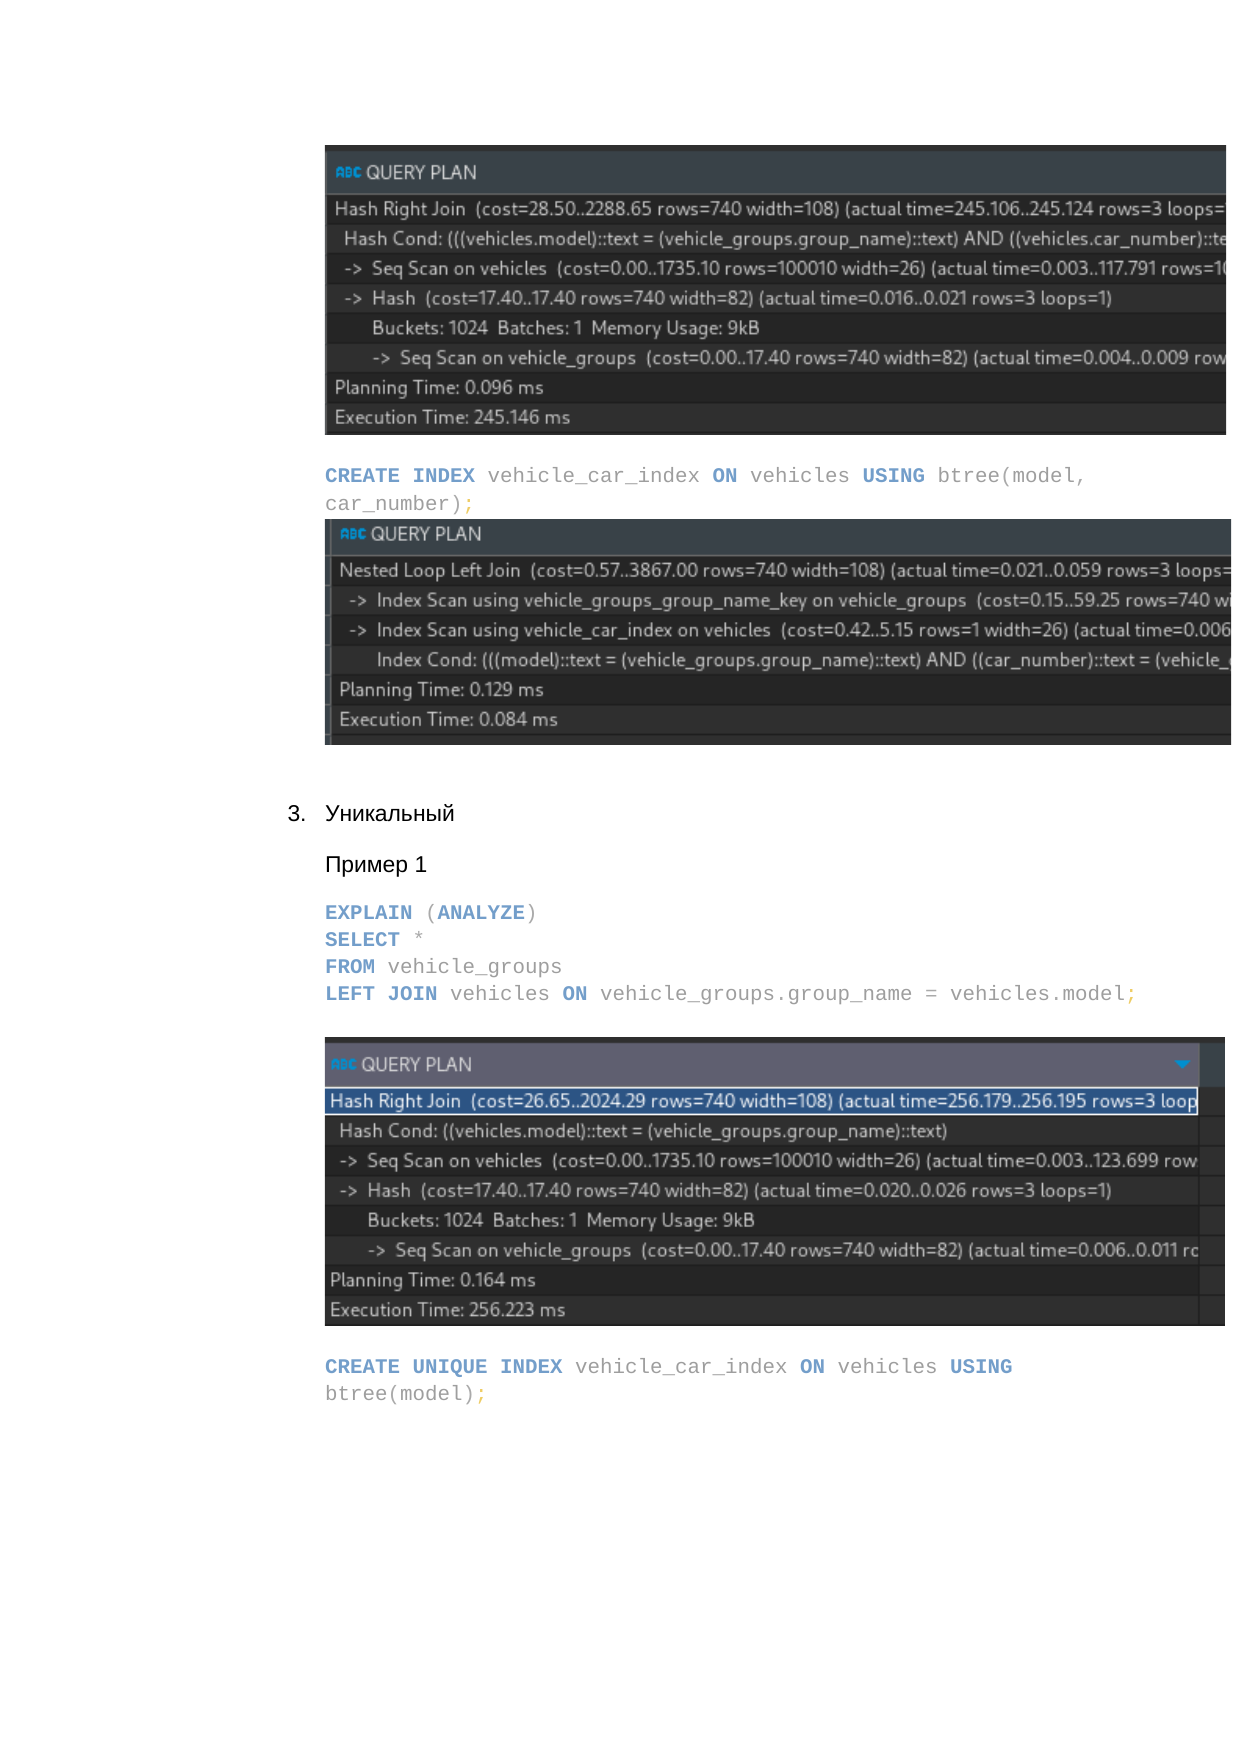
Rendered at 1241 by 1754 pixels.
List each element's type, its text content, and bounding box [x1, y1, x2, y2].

text SELECT * [325, 929, 1152, 953]
text EXPLAIN (ANALYZE) [325, 902, 1152, 925]
picture [324, 145, 1227, 435]
text CREATE UNIQUE INDEX vehicle_car_index ON vehicles USING btree(model); [251, 1356, 1152, 1407]
picture [324, 519, 1232, 745]
text LEFT JOIN vehicles ON vehicle_groups.group_name = vehicles.model; [325, 983, 1152, 1007]
text FROM vehicle_groups [325, 956, 1152, 980]
picture [324, 1037, 1225, 1326]
text Пример 1 [325, 851, 1152, 877]
list Уникальный [287, 800, 1152, 826]
text CREATE INDEX vehicle_car_index ON vehicles USING btree(model, car_number); [325, 465, 1152, 516]
